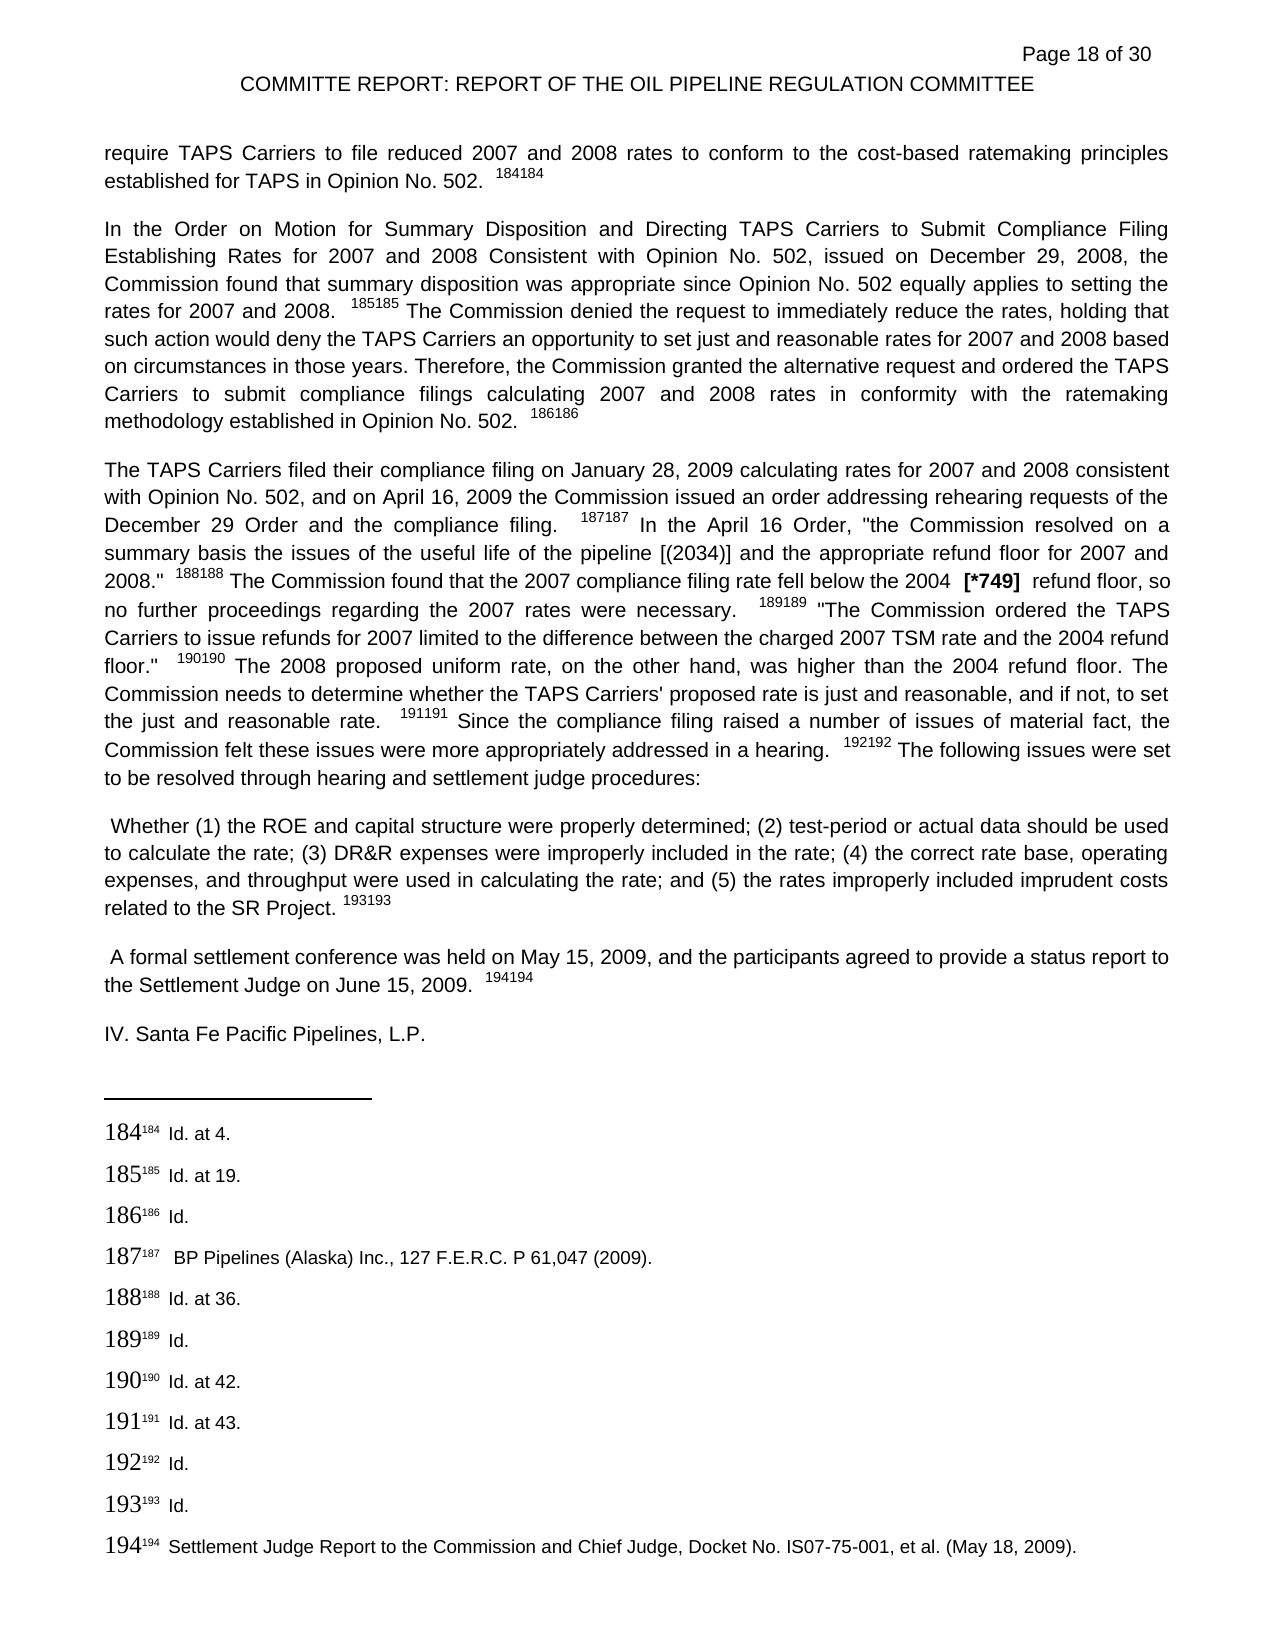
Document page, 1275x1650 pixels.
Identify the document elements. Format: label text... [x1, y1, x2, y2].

text A formal settlement conference was held on May 15, 2009, and the participants agreed to provide a status report to the Settlement Judge on June 15, 2009. 194 [104, 942, 1171, 997]
text IV. Santa Fe Pacific Pipelines, L.P. [104, 1018, 1171, 1045]
text Whether (1) the ROE and capital structure were properly determined; (2) test-period or actual data should be used to calculate the rate; (3) DR&R expenses were improperly included in the rate; (4) the correct rate base, operating expenses, and throughput were used in calculating the rate; and (5) the rates improperly included imprudent costs related to the SR Project. 193 [104, 811, 1171, 921]
text The TAPS Carriers filed their compliance filing on January 28, 2009 calculating rates for 2007 and 2008 consistent with Opinion No. 502, and on April 16, 2009 the Commission issued an order addressing rehearing requests of the December 29 Order and the compliance filing. 187 In the April 16 Order, "the Commission resolved on a summary basis the issues of the useful life of the pipeline [(2034)] and the appropriate refund floor for 2007 and 2008." 188 The Commission found that the 2007 compliance filing rate fell below the 2004 [*749] refund floor, so no further proceedings regarding the 2007 rates were necessary. 189 "The Commission ordered the TAPS Carriers to issue refunds for 2007 limited to the difference between the charged 2007 TSM rate and the 2004 refund floor." 190 The 2008 proposed uniform rate, on the other hand, was higher than the 2004 refund floor. The Commission needs to determine whether the TAPS Carriers' proposed rate is just and reasonable, and if not, to set the just and reasonable rate. 191 Since the compliance filing raised a number of issues of material fact, the Commission felt these issues were more appropriately addressed in a hearing. 192 The following issues were set to be resolved through hearing and settlement judge procedures: [104, 455, 1171, 790]
text In the Order on Motion for Summary Disposition and Directing TAPS Carriers to Submit Compliance Filing Establishing Rates for 2007 and 2008 Consistent with Opinion No. 502, issued on December 29, 2008, the Commission found that summary disposition was appropriate since Opinion No. 502 equally applies to setting the rates for 2007 and 2008. 185 The Commission denied the request to immediately reduce the rates, holding that such action would deny the TAPS Carriers an opportunity to set just and reasonable rates for 2007 and 2008 based on circumstances in those years. Therefore, the Commission granted the alternative request and ordered the TAPS Carriers to submit compliance filings calculating 2007 and 2008 rates in conformity with the ratemaking methodology established in Opinion No. 502. 186 [104, 214, 1171, 434]
text The TAPS Carriers filed interstate rates for 2007 and 2008 on or about December 1, 2006 and November 30, 2007, respectively. 182 On July 22, 2008, Shippers filed a motion requesting that the Commission summarily dispose of the TAPS Carriers' 2007 and 2008 rate filings because they were legally deficient and contrary to the ratemaking methodology approved in Opinion No. 502. 183 Alternatively, they requested that the Commission require TAPS Carriers to file reduced 2007 and 2008 rates to conform to the cost-based ratemaking principles established for TAPS in Opinion No. 502. 184 [104, 137, 1171, 193]
